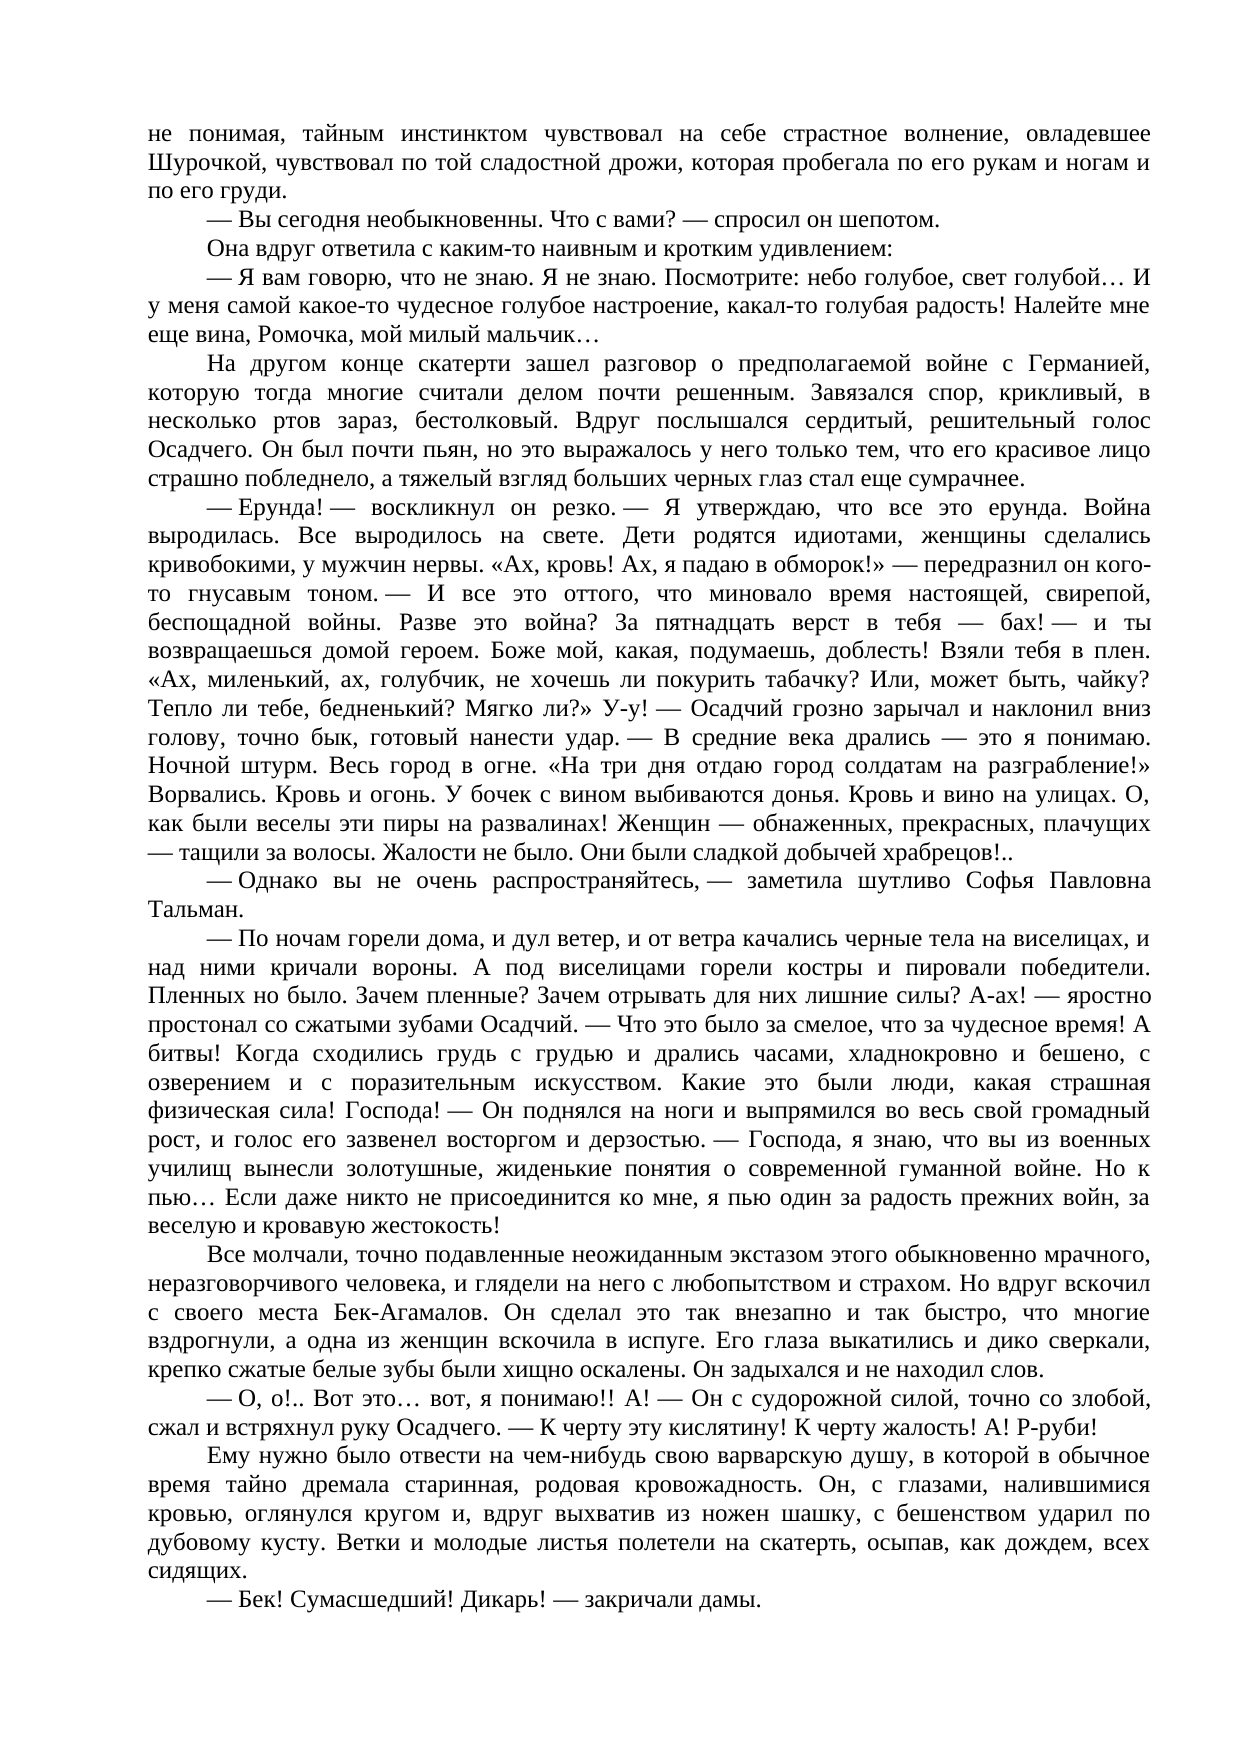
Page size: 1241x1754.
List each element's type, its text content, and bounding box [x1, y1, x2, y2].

text На другом конце скатерти зашел разговор о предполагаемой войне с Германией, которую тогда многие считали делом почти решенным. Завязался спор, крикливый, в несколько ртов зараз, бестолковый. Вдруг послышался сердитый, решительный голос Осадчего. Он был почти пьян, но это выражалось у него только тем, что его красивое лицо страшно побледнело, а тяжелый взгляд больших черных глаз стал еще сумрачнее. [148, 348, 1152, 492]
text — О, о!.. Вот это… вот, я понимаю!! А! — Он с судорожной силой, точно со злобой, сжал и встряхнул руку Осадчего. — К черту эту кислятину! К черту жалость! А! Р-руби! [148, 1383, 1152, 1441]
text — Ерунда! — воскликнул он резко. — Я утверждаю, что все это ерунда. Война выродилась. Все выродилось на свете. Дети родятся идиотами, женщины сделались кривобокими, у мужчин нервы. «Ах, кровь! Ах, я падаю в обморок!» — передразнил он кого-то гнусавым тоном. — И все это оттого, что миновало время настоящей, свирепой, беспощадной войны. Разве это война? За пятнадцать верст в тебя — бах! — и ты возвращаешься домой героем. Боже мой, какая, подумаешь, доблесть! Взяли тебя в плен. «Ах, миленький, ах, голубчик, не хочешь ли покурить табачку? Или, может быть, чайку? Тепло ли тебе, бедненький? Мягко ли?» У-у! — Осадчий грозно зарычал и наклонил вниз голову, точно бык, готовый нанести удар. — В средние века дрались — это я понимаю. Ночной штурм. Весь город в огне. «На три дня отдаю город солдатам на разграбление!» Ворвались. Кровь и огонь. У бочек с вином выбиваются донья. Кровь и вино на улицах. О, как были веселы эти пиры на развалинах! Женщин — обнаженных, прекрасных, плачущих — тащили за волосы. Жалости не было. Они были сладкой добычей храбрецов!.. [148, 492, 1152, 866]
text — Бек! Сумасшедший! Дикарь! — закричали дамы. [148, 1584, 1152, 1613]
text — Я вам говорю, что не знаю. Я не знаю. Посмотрите: небо голубое, свет голубой… И у меня самой какое-то чудесное голубое настроение, какал-то голубая радость! Налейте мне еще вина, Ромочка, мой милый мальчик… [148, 262, 1152, 348]
text Ему нужно было отвести на чем-нибудь свою варварскую душу, в которой в обычное время тайно дремала старинная, родовая кровожадность. Он, с глазами, налившимися кровью, оглянулся кругом и, вдруг выхватив из ножен шашку, с бешенством ударил по дубовому кусту. Ветки и молодые листья полетели на скатерть, осыпав, как дождем, всех сидящих. [148, 1441, 1152, 1584]
text — По ночам горели дома, и дул ветер, и от ветра качались черные тела на виселицах, и над ними кричали вороны. А под виселицами горели костры и пировали победители. Пленных но было. Зачем пленные? Зачем отрывать для них лишние силы? А-ах! — яростно простонал со сжатыми зубами Осадчий. — Что это было за смелое, что за чудесное время! А битвы! Когда сходились грудь с грудью и дрались часами, хладнокровно и бешено, с озверением и с поразительным искусством. Какие это были люди, какая страшная физическая сила! Господа! — Он поднялся на ноги и выпрямился во весь свой громадный рост, и голос его зазвенел восторгом и дерзостью. — Господа, я знаю, что вы из военных училищ вынесли золотушные, жиденькие понятия о современной гуманной войне. Но к пью… Если даже никто не присоединится ко мне, я пью один за радость прежних войн, за веселую и кровавую жестокость! [148, 923, 1152, 1239]
text Она вдруг ответила с каким-то наивным и кротким удивлением: [148, 233, 1152, 262]
text — Вы сегодня необыкновенны. Что с вами? — спросил он шепотом. [148, 204, 1152, 233]
text Все молчали, точно подавленные неожиданным экстазом этого обыкновенно мрачного, неразговорчивого человека, и глядели на него с любопытством и страхом. Но вдруг вскочил с своего места Бек-Агамалов. Он сделал это так внезапно и так быстро, что многие вздрогнули, а одна из женщин вскочила в испуге. Его глаза выкатились и дико сверкали, крепко сжатые белые зубы были хищно оскалены. Он задыхался и не находил слов. [148, 1239, 1152, 1383]
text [148, 118, 1152, 204]
text — Однако вы не очень распространяйтесь, — заметила шутливо Софья Павловна Тальман. [148, 866, 1152, 923]
